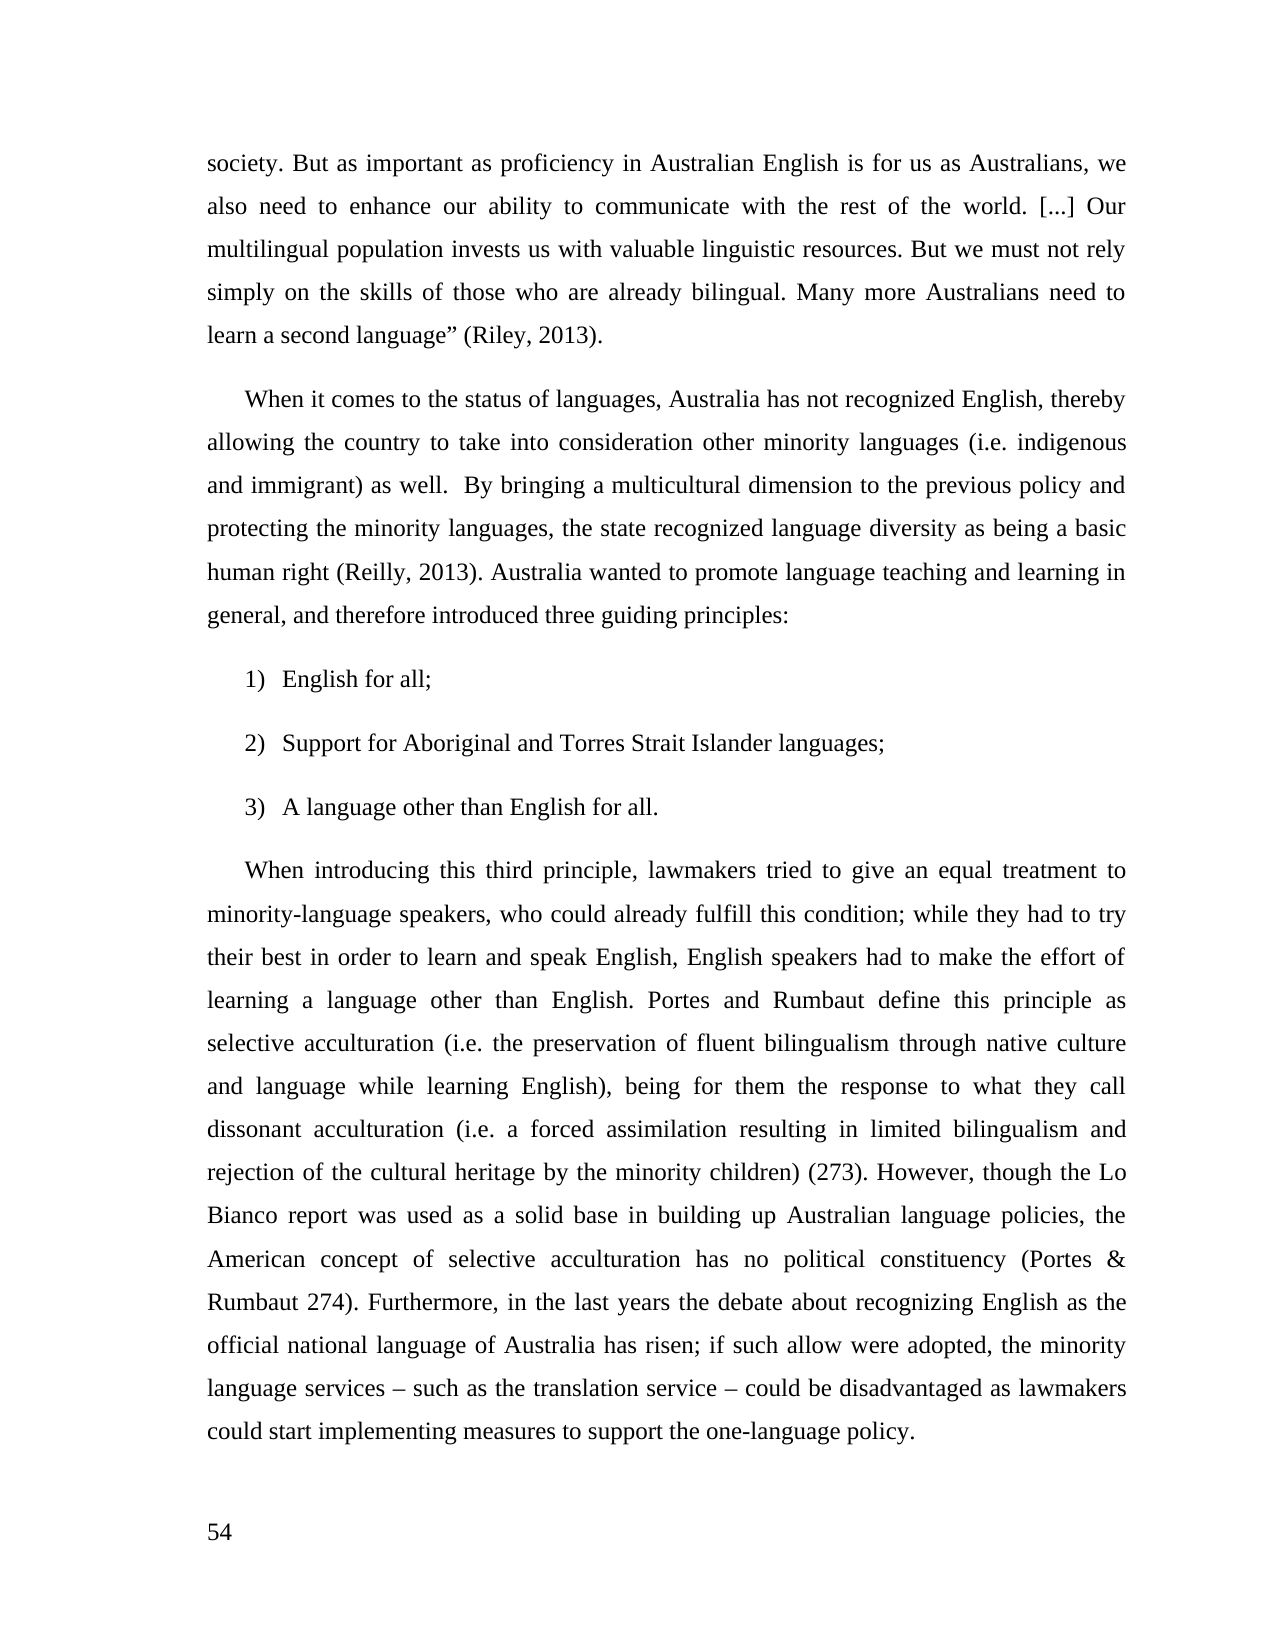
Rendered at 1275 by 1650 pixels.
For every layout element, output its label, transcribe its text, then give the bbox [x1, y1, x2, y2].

list English for all; [244, 664, 1127, 692]
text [207, 148, 1127, 349]
list Support for Aboriginal and Torres Strait Islander languages; [244, 728, 1127, 756]
list A language other than English for all. [244, 792, 1127, 820]
text When introducing this third principle, lawmakers tried to give an equal treatment to minority-language speakers, who could already fulfill this condition; while they had to try their best in order to learn and speak English, English speakers had to make the effort of learning a language other than English. Portes and Rumbaut define this principle as selective acculturation (i.e. the preservation of fluent bilingualism through native culture and language while learning English), being for them the response to what they call dissonant acculturation (i.e. a forced assimilation resulting in limited bilingualism and rejection of the cultural heritage by the minority children) (273). However, though the Lo Bianco report was used as a solid base in building up Australian language policies, the American concept of selective acculturation has no political constituency (Portes & Rumbaut 274). Furthermore, in the last years the debate about recognizing English as the official national language of Australia has risen; if such allow were adopted, the minority language services – such as the translation service – could be disadvantaged as lawmakers could start implementing measures to support the one-language policy. [207, 856, 1127, 1445]
text When it comes to the status of languages, Australia has not recognized English, thereby allowing the country to take into consideration other minority languages (i.e. indigenous and immigrant) as well. By bringing a multicultural dimension to the previous policy and protecting the minority languages, the state recognized language diversity as being a basic human right (Reilly, 2013). Australia wanted to promote language teaching and learning in general, and therefore introduced three guiding principles: [207, 384, 1127, 628]
